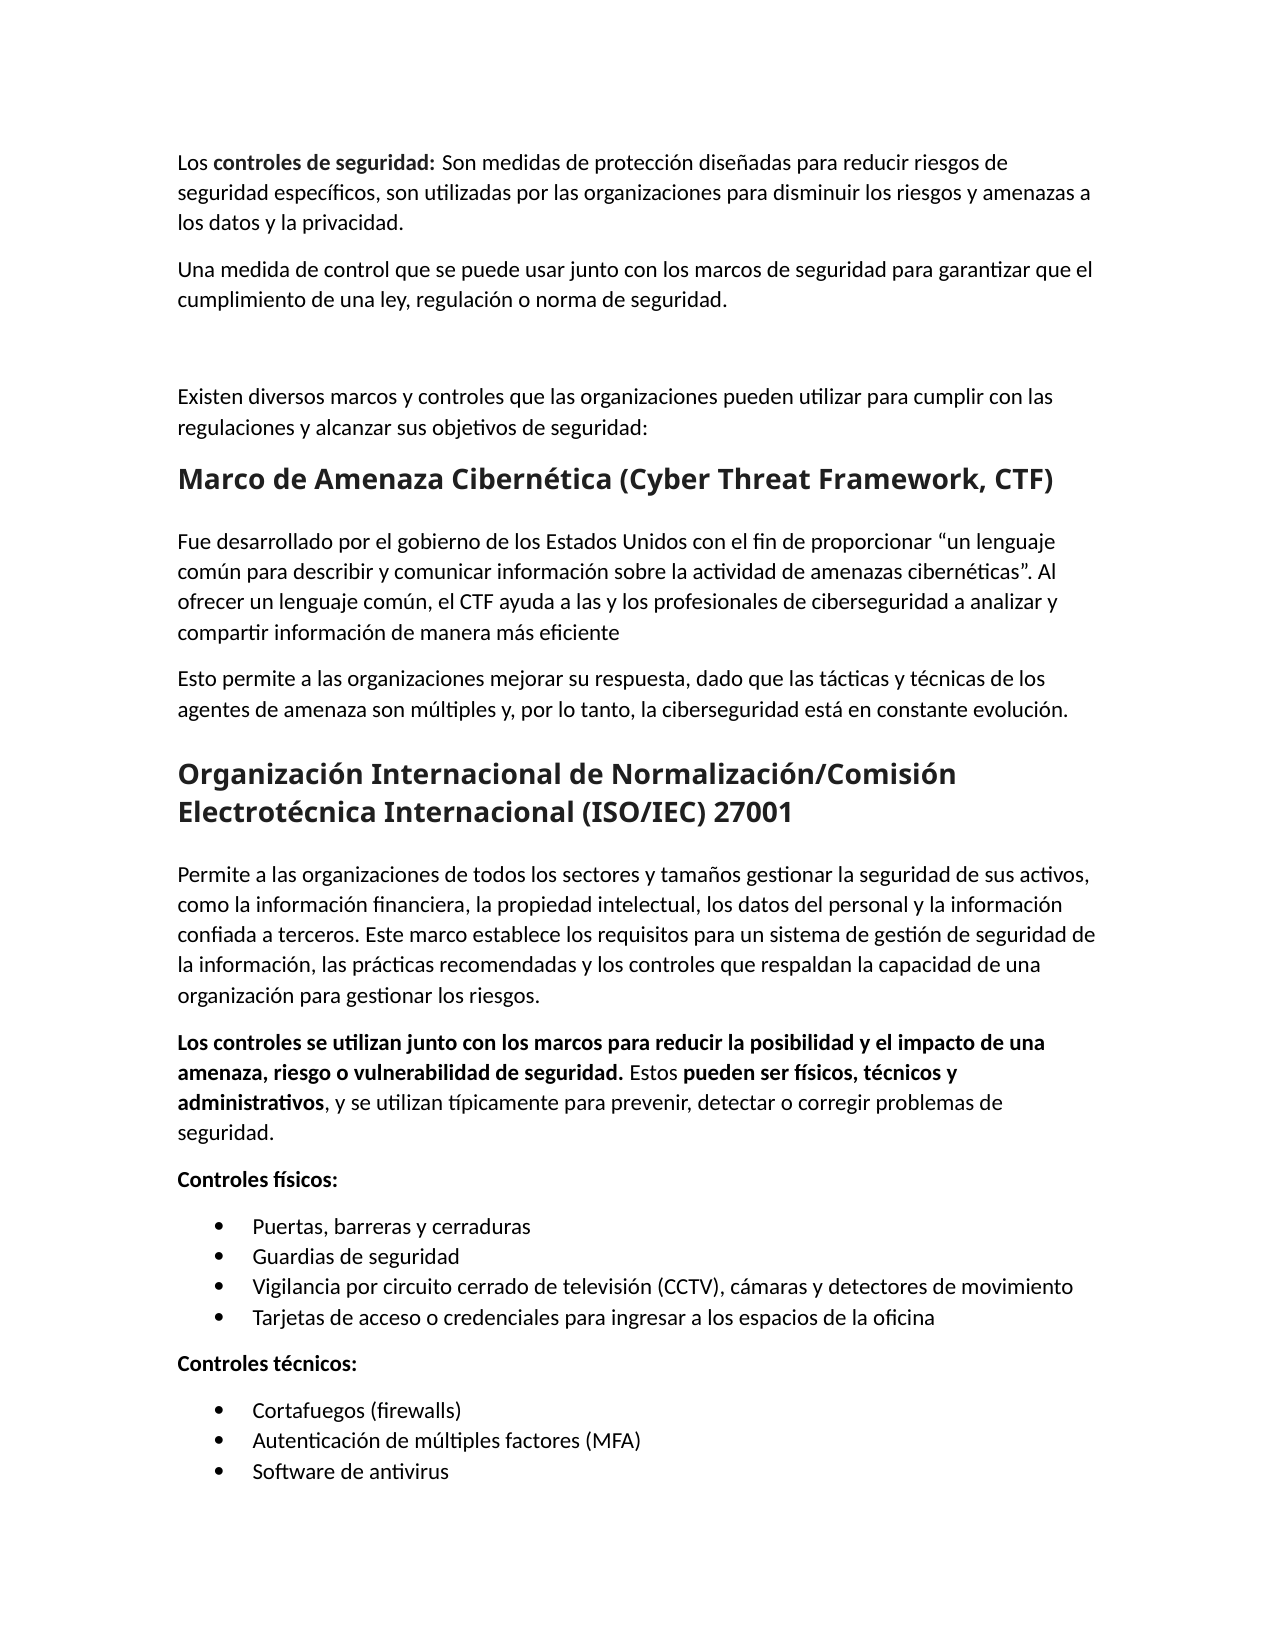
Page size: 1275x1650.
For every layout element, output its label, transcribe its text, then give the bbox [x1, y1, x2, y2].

text Los controles se utilizan junto con los marcos para reducir la posibilidad y el impacto de una amenaza, riesgo o vulnerabilidad de seguridad. Estos pueden ser físicos, técnicos y administrativos, y se utilizan típicamente para prevenir, detectar o corregir problemas de seguridad. [177, 1028, 1098, 1146]
subtitle Marco de Amenaza Cibernética (Cyber Threat Framework, CTF) [177, 459, 1098, 498]
list Puertas, barreras y cerraduras [215, 1212, 1098, 1240]
text Fue desarrollado por el gobierno de los Estados Unidos con el fin de proporcionar “un lenguaje común para describir y comunicar información sobre la actividad de amenazas cibernéticas”. Al ofrecer un lenguaje común, el CTF ayuda a las y los profesionales de ciberseguridad a analizar y compartir información de manera más eficiente [177, 527, 1098, 646]
list Guardias de seguridad [215, 1242, 1098, 1270]
list Software de antivirus [215, 1457, 1098, 1485]
list Cortafuegos (firewalls) [215, 1396, 1098, 1424]
text Controles físicos: [177, 1165, 1098, 1193]
text Esto permite a las organizaciones mejorar su respuesta, dado que las tácticas y técnicas de los agentes de amenaza son múltiples y, por lo tanto, la ciberseguridad está en constante evolución. [177, 664, 1098, 723]
text Existen diversos marcos y controles que las organizaciones pueden utilizar para cumplir con las regulaciones y alcanzar sus objetivos de seguridad: [177, 382, 1098, 441]
text Controles técnicos: [177, 1349, 1098, 1377]
subtitle Organización Internacional de Normalización/Comisión Electrotécnica Internacional (ISO/IEC) 27001 [177, 754, 1098, 831]
list Vigilancia por circuito cerrado de televisión (CCTV), cámaras y detectores de movimiento [215, 1272, 1098, 1300]
text Permite a las organizaciones de todos los sectores y tamaños gestionar la seguridad de sus activos, como la información financiera, la propiedad intelectual, los datos del personal y la información confiada a terceros. Este marco establece los requisitos para un sistema de gestión de seguridad de la información, las prácticas recomendadas y los controles que respaldan la capacidad de una organización para gestionar los riesgos. [177, 860, 1098, 1009]
list Autenticación de múltiples factores (MFA) [215, 1427, 1098, 1454]
text Los controles de seguridad: Son medidas de protección diseñadas para reducir riesgos de seguridad específicos, son utilizadas por las organizaciones para disminuir los riesgos y amenazas a los datos y la privacidad. [177, 148, 1098, 236]
text Una medida de control que se puede usar junto con los marcos de seguridad para garantizar que el cumplimiento de una ley, regulación o norma de seguridad. [177, 255, 1098, 313]
list Tarjetas de acceso o credenciales para ingresar a los espacios de la oficina [215, 1303, 1098, 1331]
